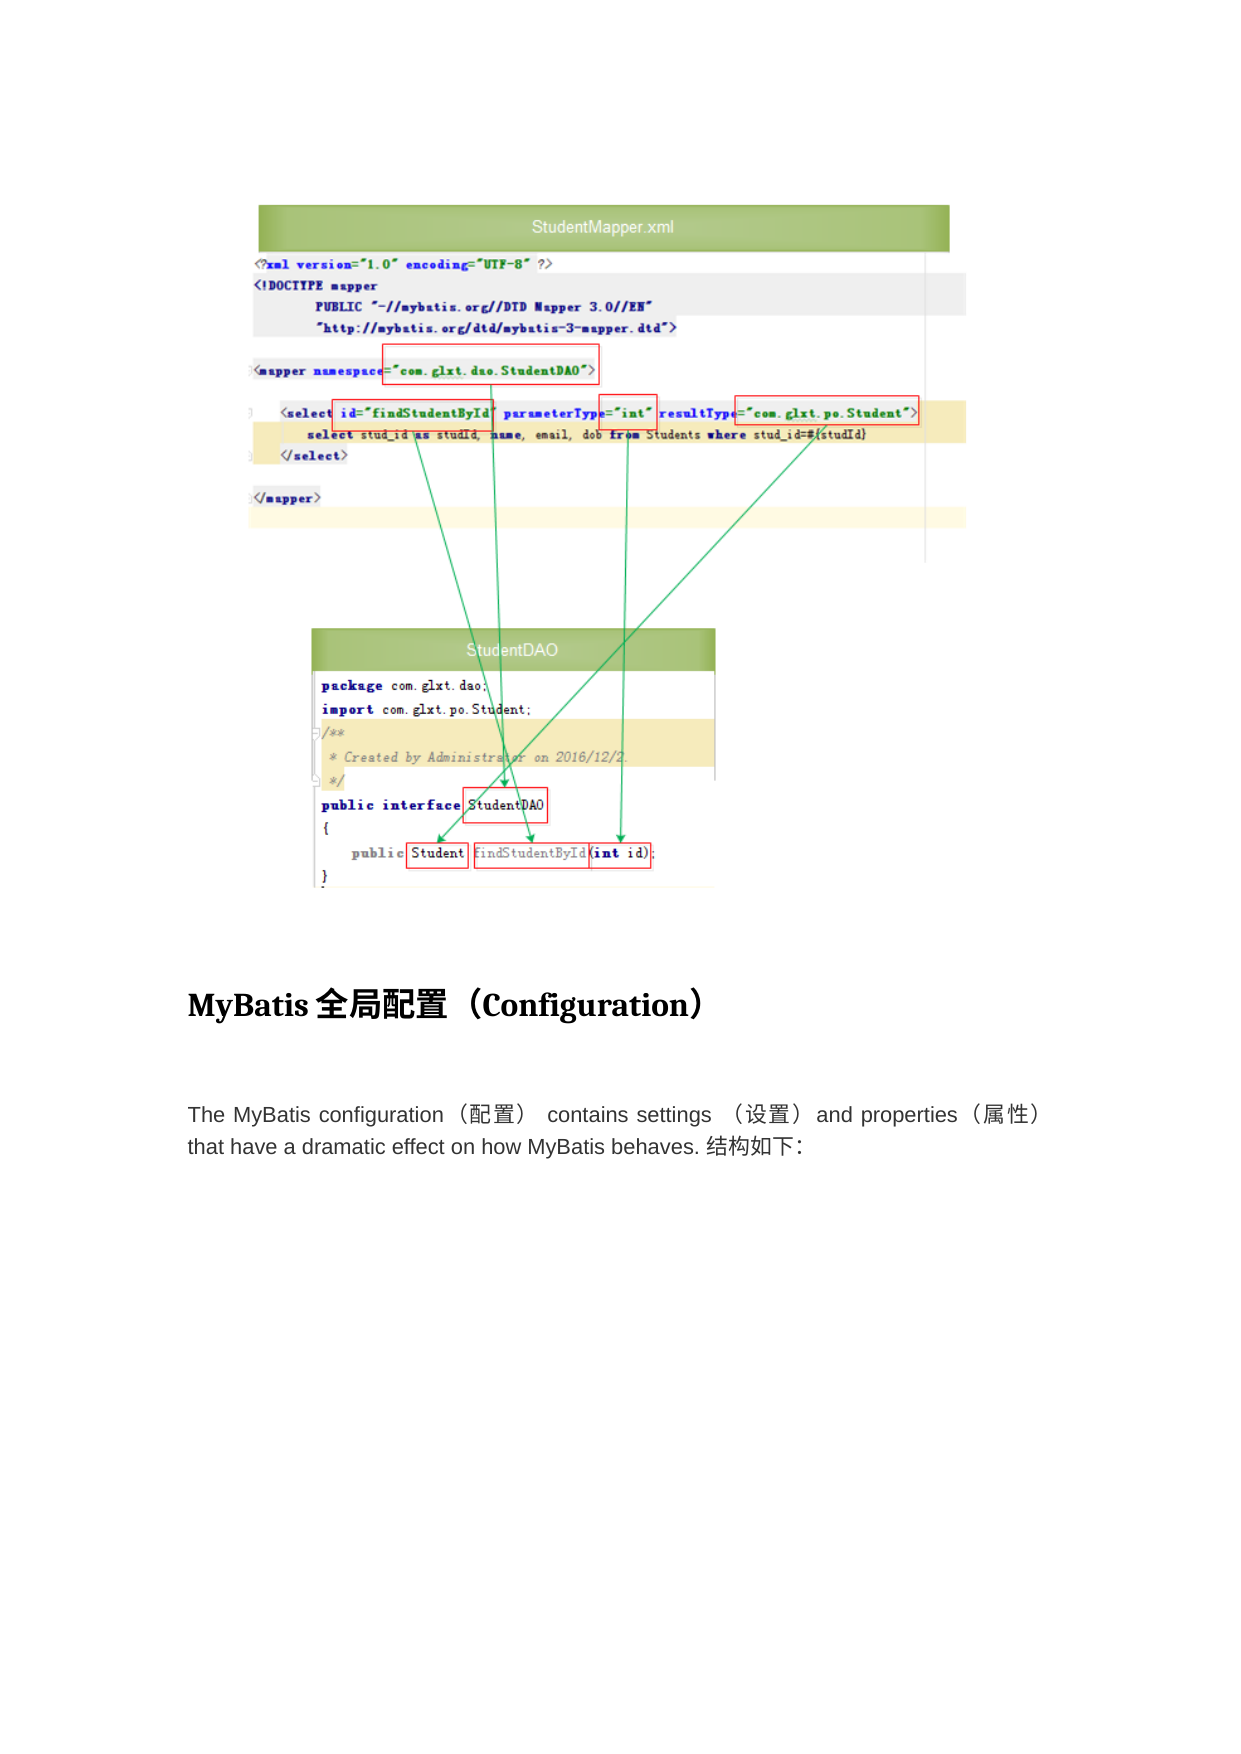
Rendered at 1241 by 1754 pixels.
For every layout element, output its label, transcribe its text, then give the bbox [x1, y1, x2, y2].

text The MyBatis configuration（配置） contains settings （设置）and properties（属性） that have a dramatic effect on how MyBatis behaves. 结构如下： [187, 1096, 1053, 1161]
picture [187, 162, 1053, 908]
subtitle MyBatis全局配置（Configuration） [187, 969, 1053, 1034]
